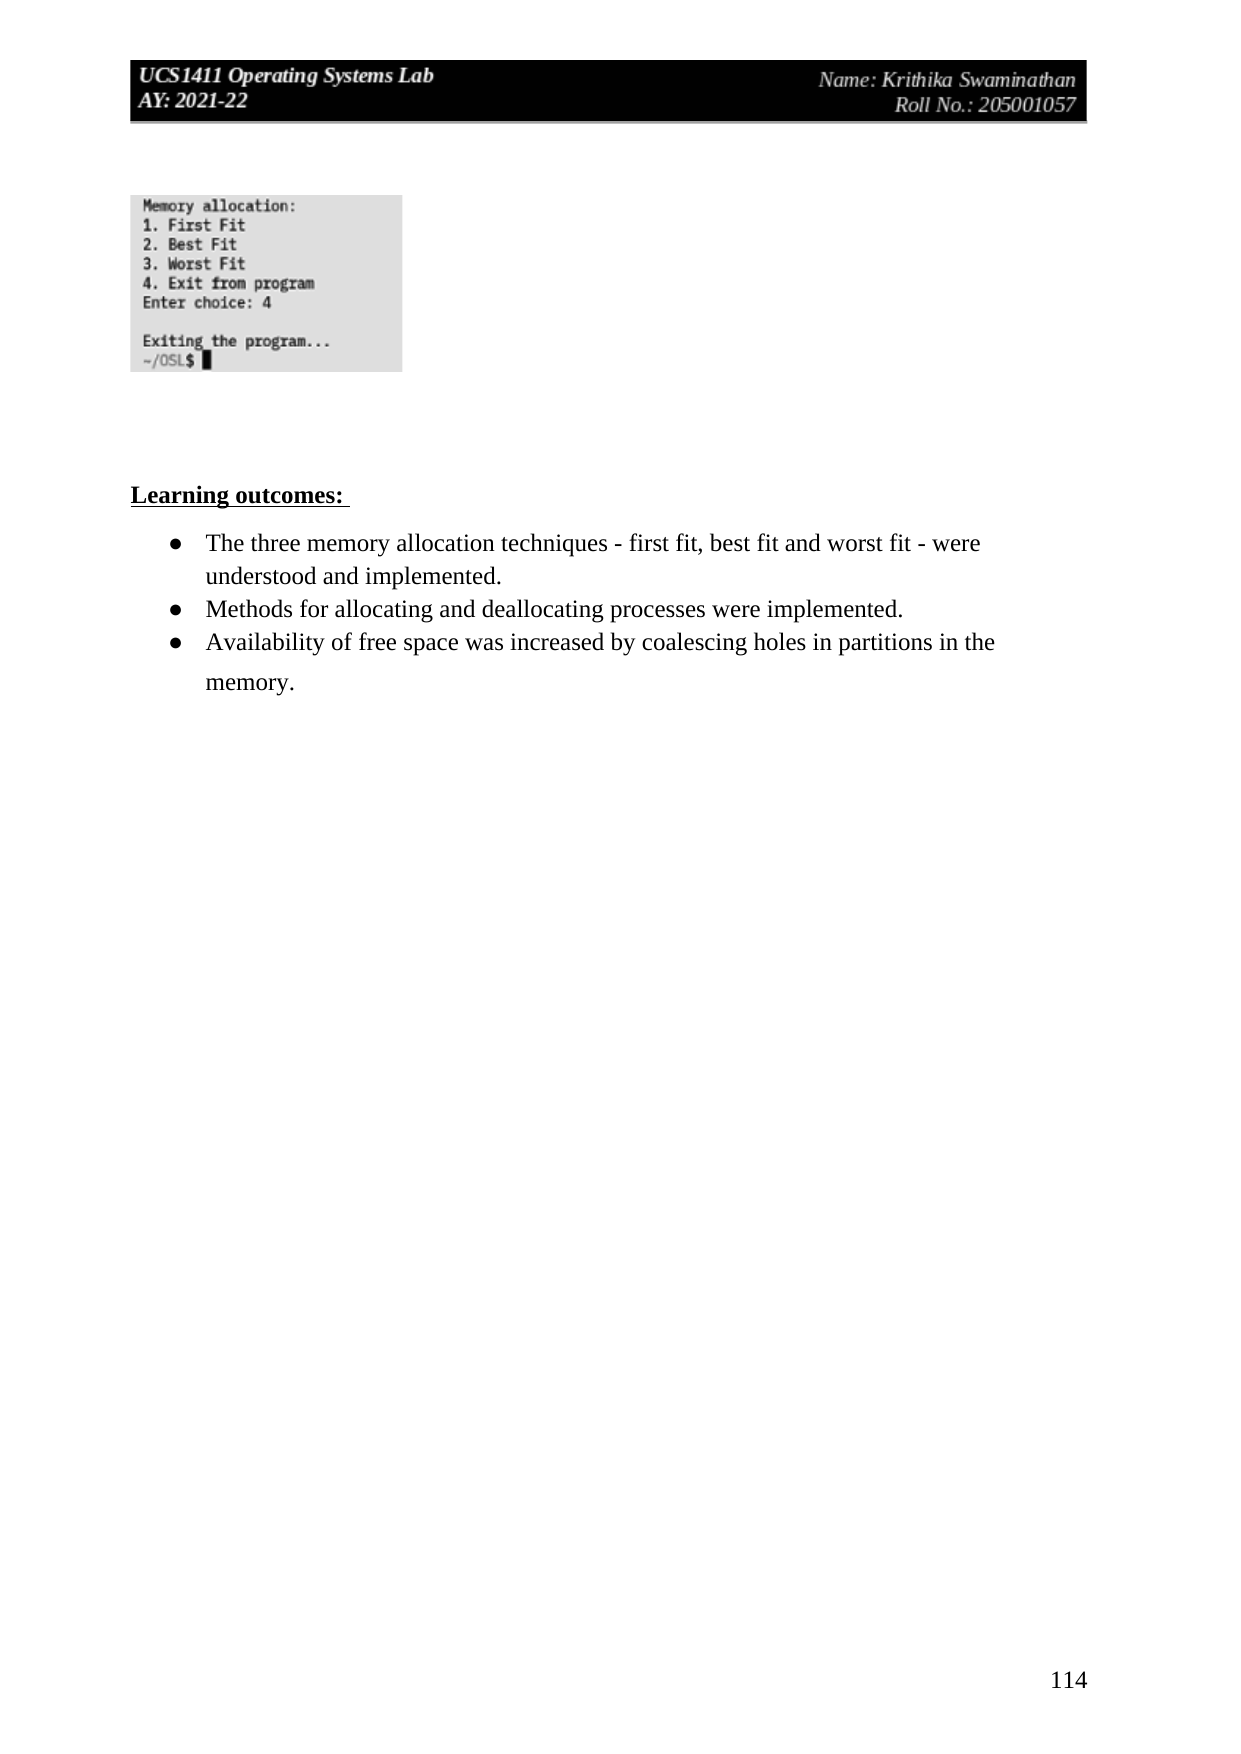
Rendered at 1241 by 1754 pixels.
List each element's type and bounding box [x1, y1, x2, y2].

picture [130, 60, 1087, 121]
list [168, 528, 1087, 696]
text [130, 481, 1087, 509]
picture [130, 195, 403, 372]
